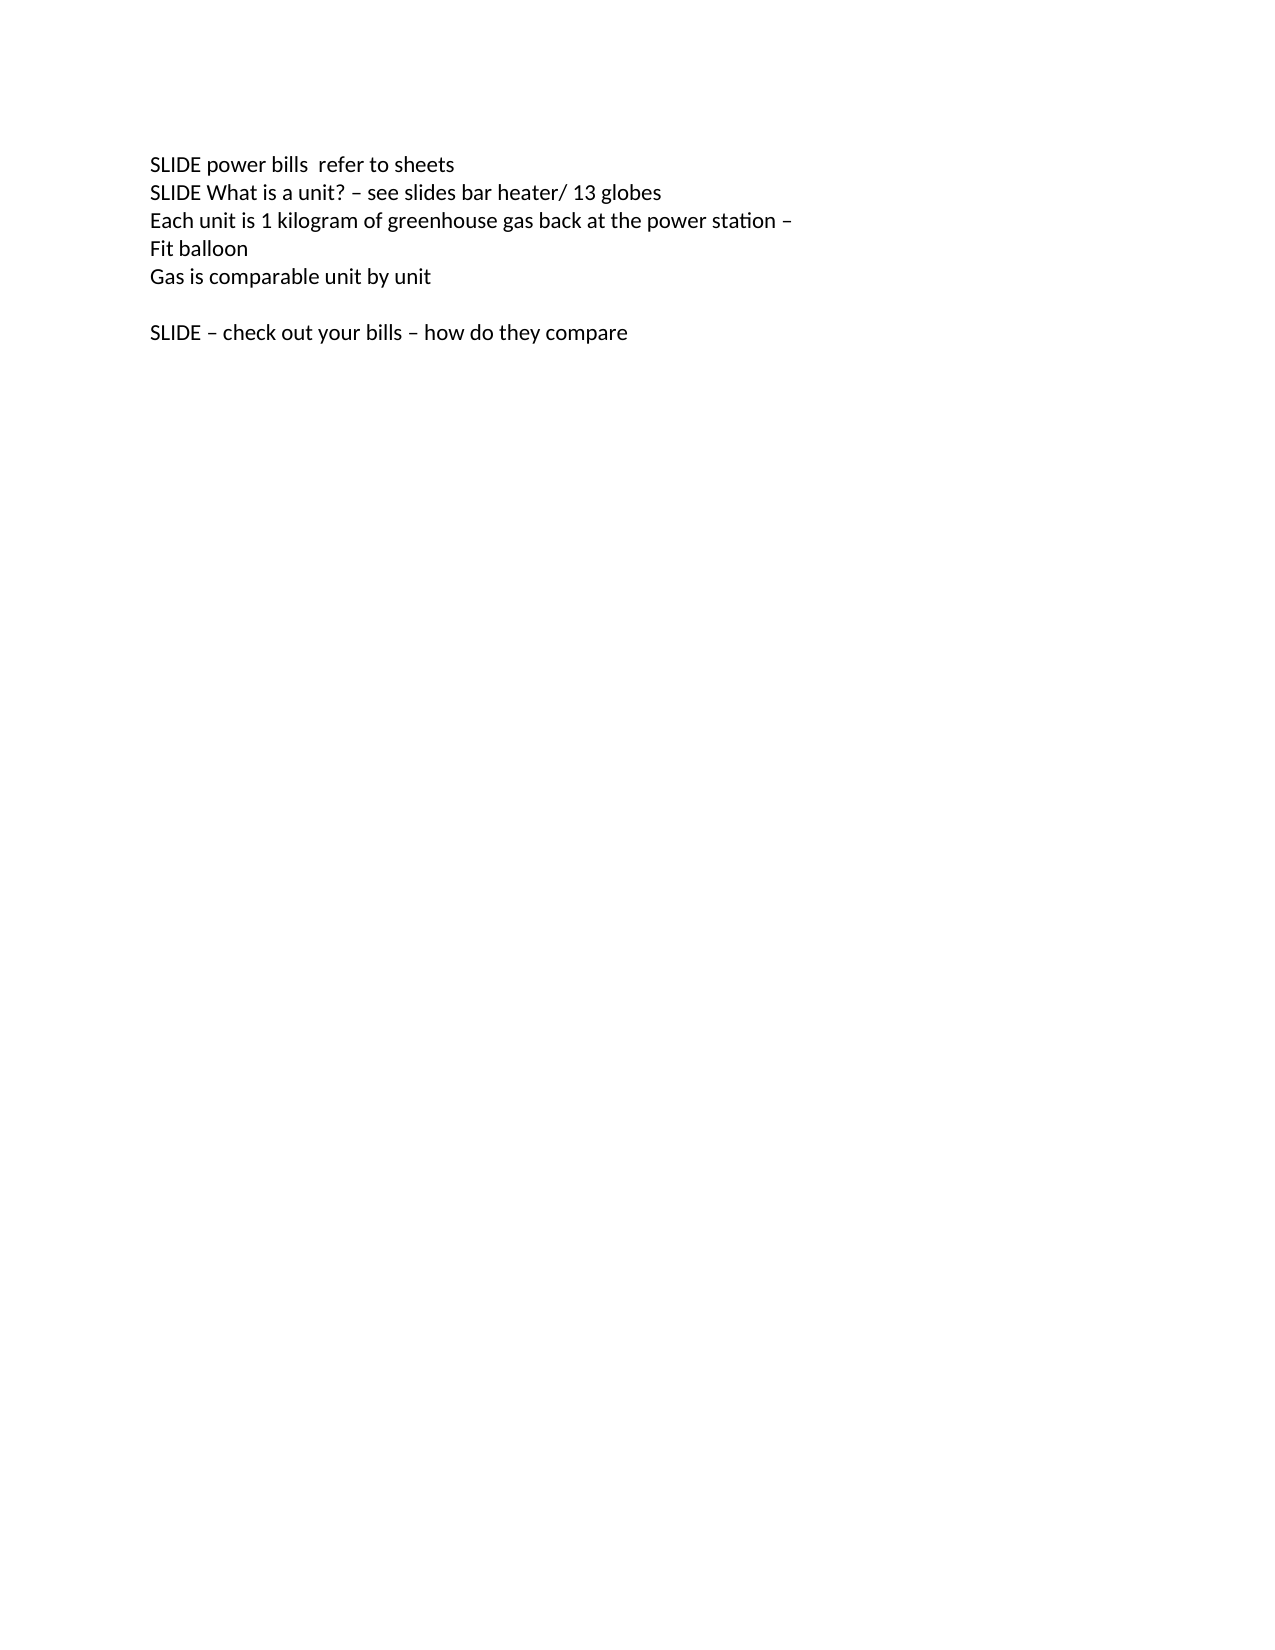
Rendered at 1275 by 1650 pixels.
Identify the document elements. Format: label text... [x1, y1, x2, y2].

text SLIDE – check out your bills – how do they compare [150, 318, 1125, 346]
text SLIDE What is a unit? – see slides bar heater/ 13 globes [150, 178, 1125, 206]
text Gas is comparable unit by unit [150, 262, 1125, 290]
text Fit balloon [150, 234, 1125, 262]
text Each unit is 1 kilogram of greenhouse gas back at the power station – [150, 206, 1125, 234]
text SLIDE power bills refer to sheets [150, 150, 1125, 178]
